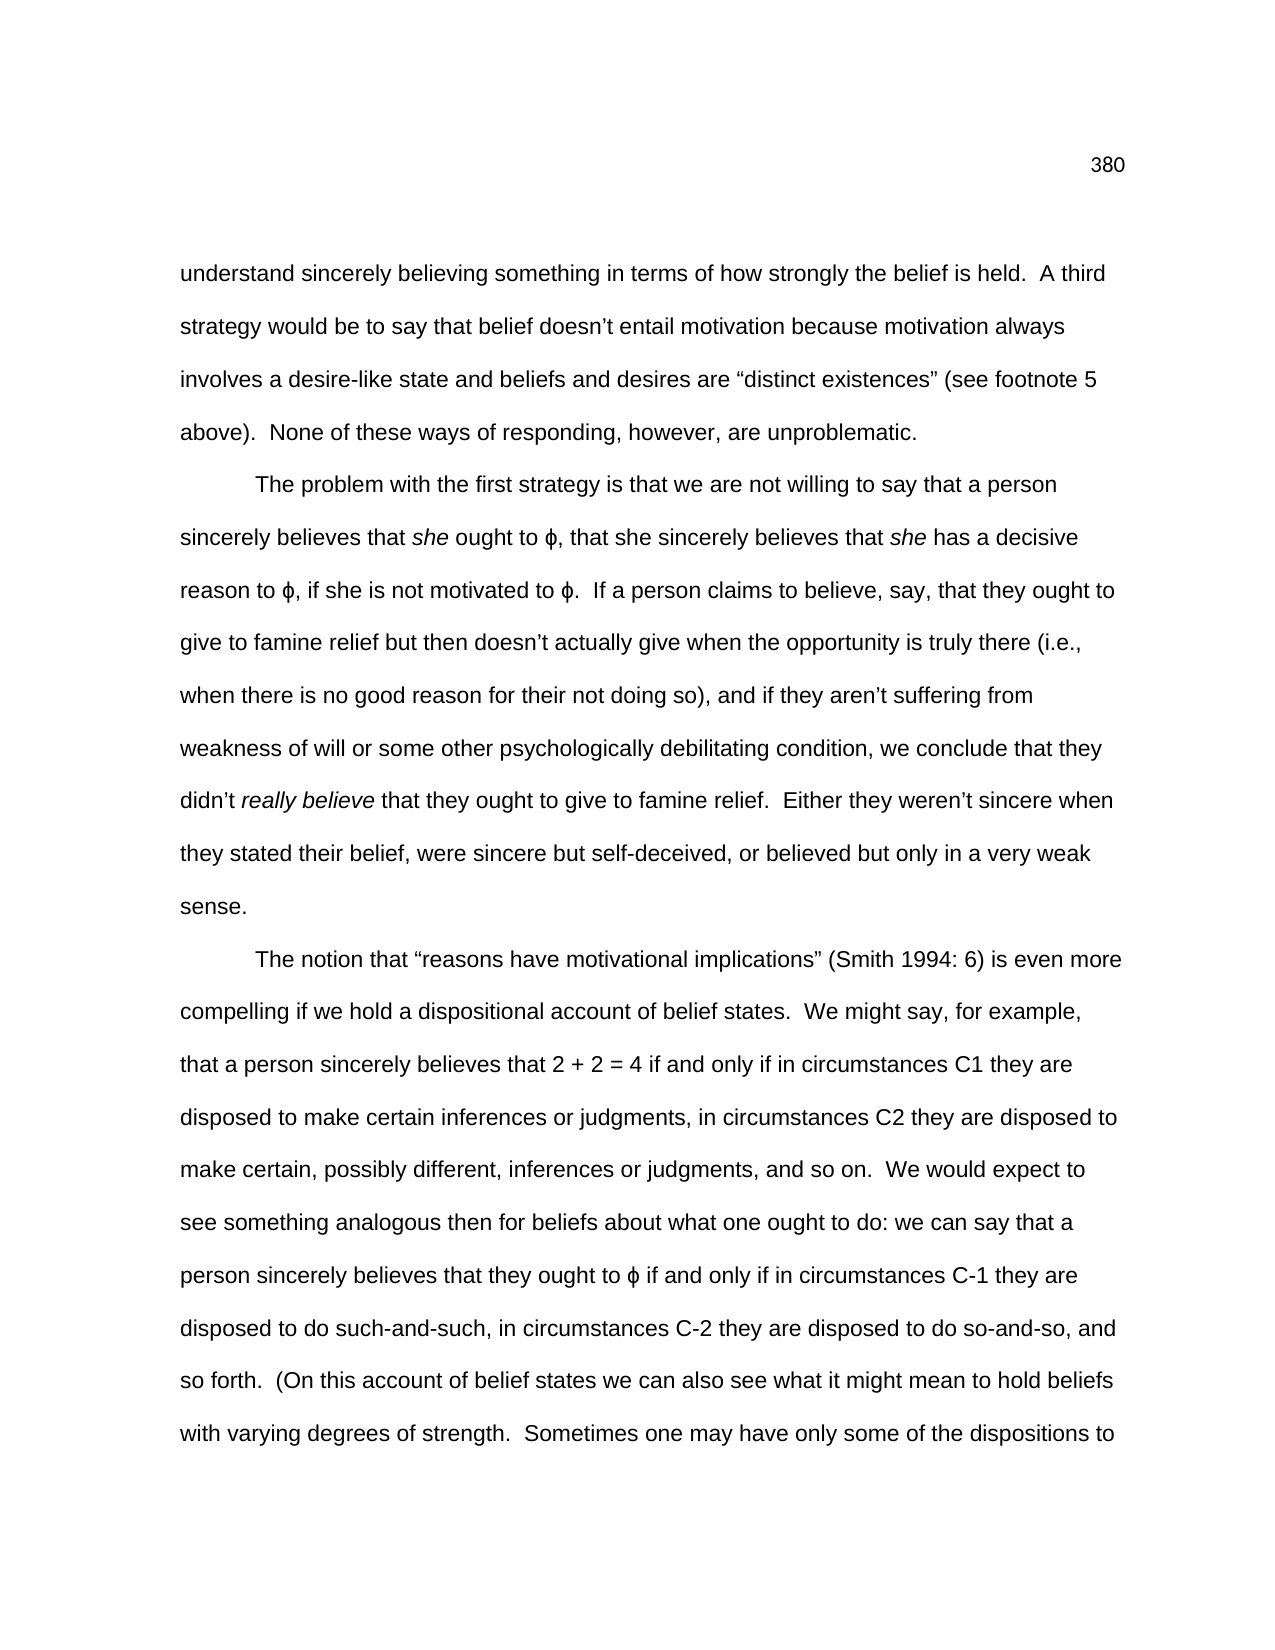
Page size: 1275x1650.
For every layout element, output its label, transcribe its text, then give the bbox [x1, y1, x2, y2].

text The problem with the first strategy is that we are not willing to say that a person sincerely believes that she ought to ϕ, that she sincerely believes that she has a decisive reason to ϕ, if she is not motivated to ϕ. If a person claims to believe, say, that they ought to give to famine relief but then doesn’t actually give when the opportunity is truly there (i.e., when there is no good reason for their not doing so), and if they aren’t suffering from weakness of will or some other psychologically debilitating condition, we conclude that they didn’t really believe that they ought to give to famine relief. Either they weren’t sincere when they stated their belief, were sincere but self-deceived, or believed but only in a very weak sense. [180, 471, 1125, 919]
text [180, 206, 1125, 445]
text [180, 946, 1125, 1446]
